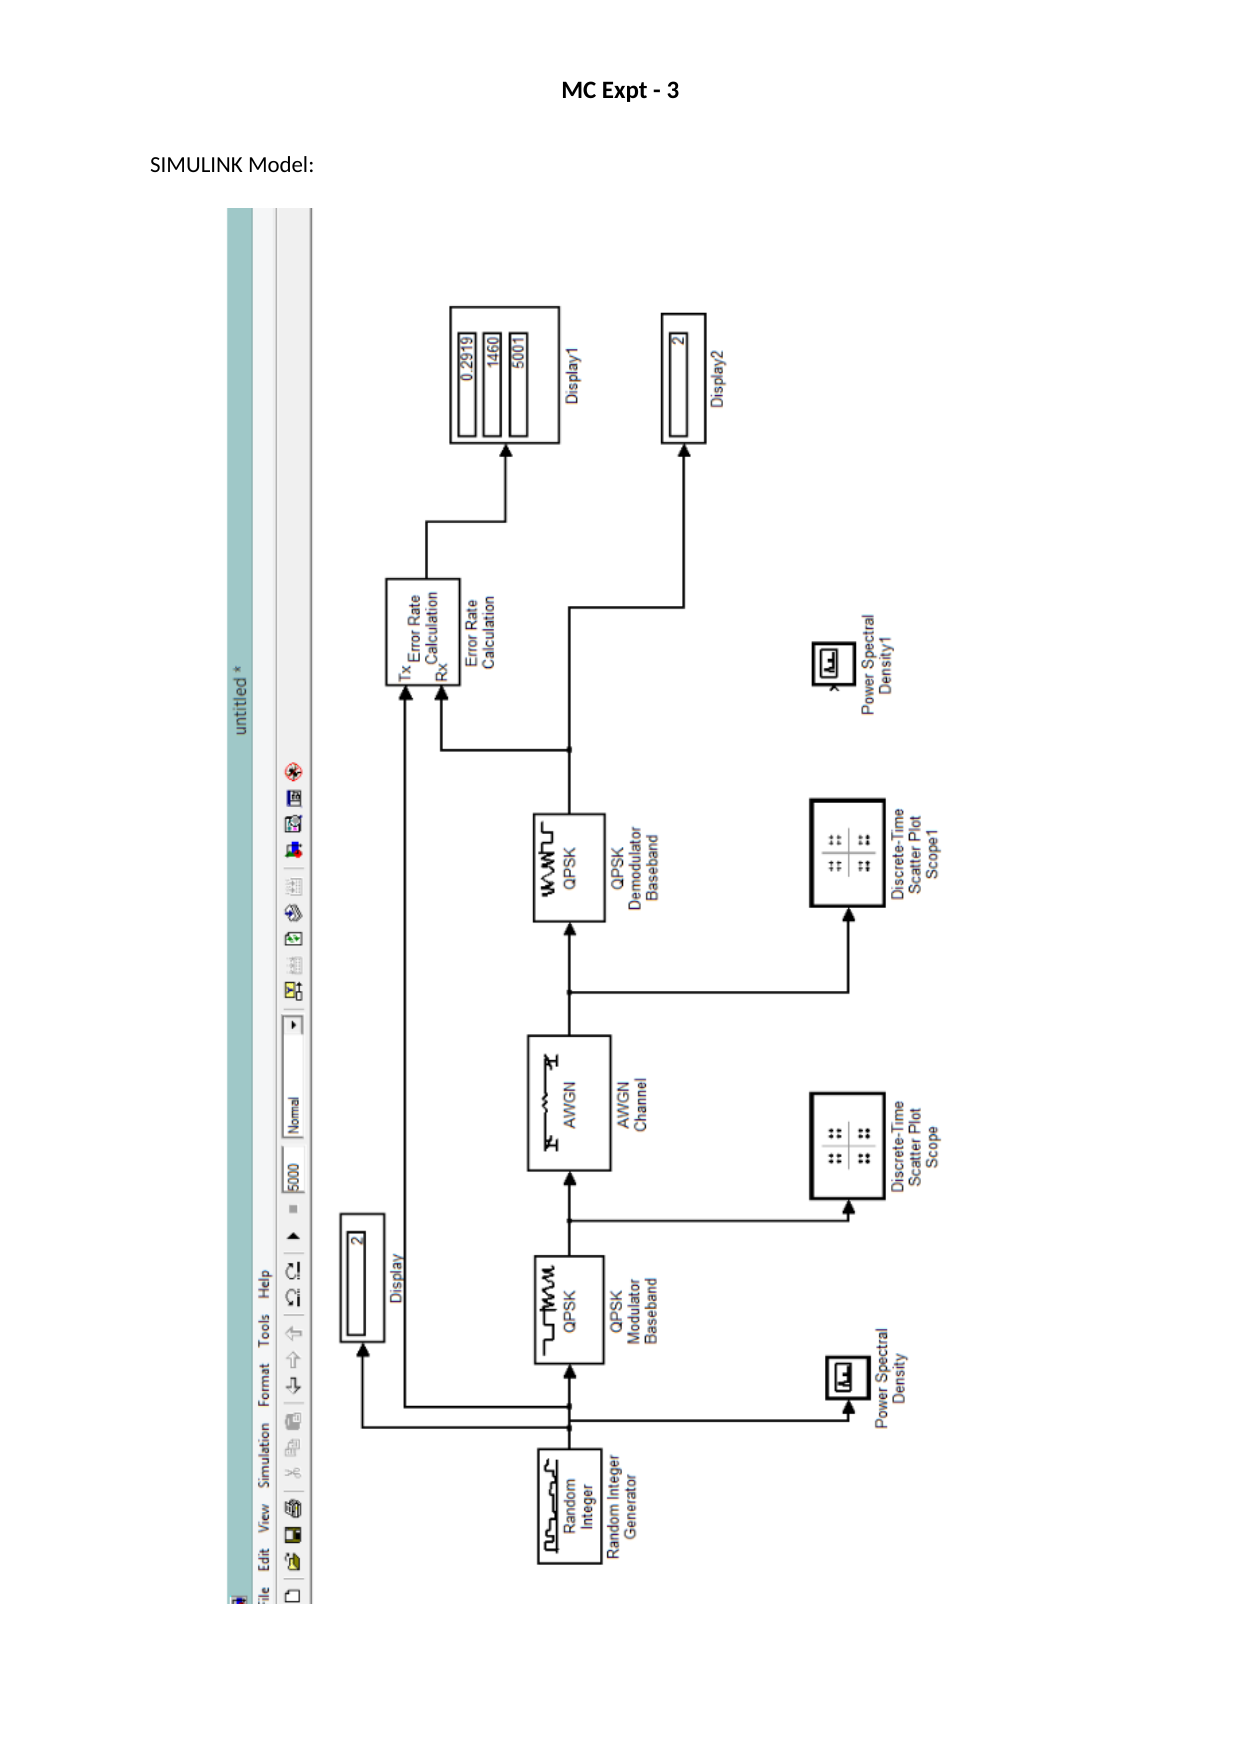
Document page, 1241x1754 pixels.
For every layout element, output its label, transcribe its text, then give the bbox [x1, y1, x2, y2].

picture [228, 208, 1021, 1604]
text SIMULINK Model: [150, 150, 1090, 178]
